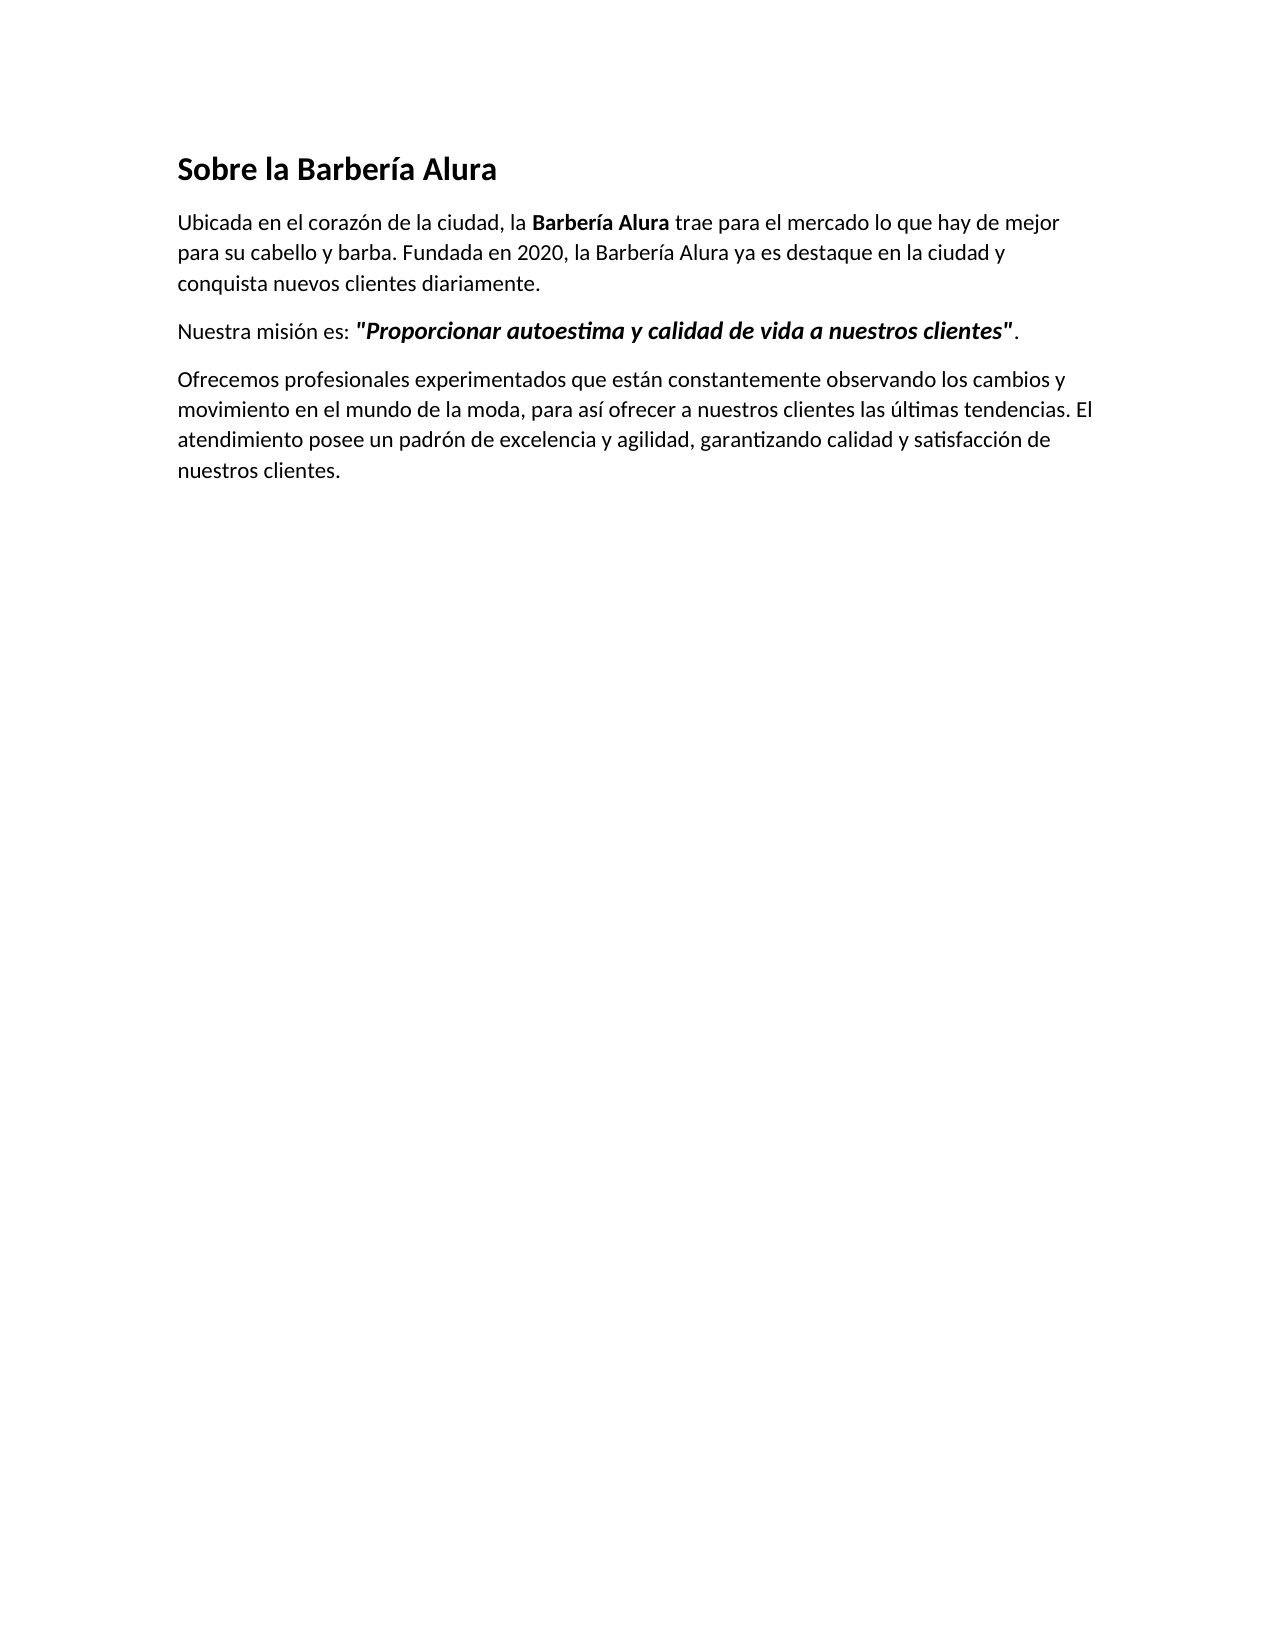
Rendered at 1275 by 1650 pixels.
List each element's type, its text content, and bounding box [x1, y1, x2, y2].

text Nuestra misión es: "Proporcionar autoestima y calidad de vida a nuestros clientes". [177, 316, 1098, 346]
text Ofrecemos profesionales experimentados que están constantemente observando los cambios y movimiento en el mundo de la moda, para así ofrecer a nuestros clientes las últimas tendencias. El atendimiento posee un padrón de excelencia y agilidad, garantizando calidad y satisfacción de nuestros clientes. [177, 365, 1098, 484]
text Ubicada en el corazón de la ciudad, la Barbería Alura trae para el mercado lo que hay de mejor para su cabello y barba. Fundada en 2020, la Barbería Alura ya es destaque en la ciudad y conquista nuevos clientes diariamente. [177, 208, 1098, 297]
text Sobre la Barbería Alura [177, 148, 1098, 188]
